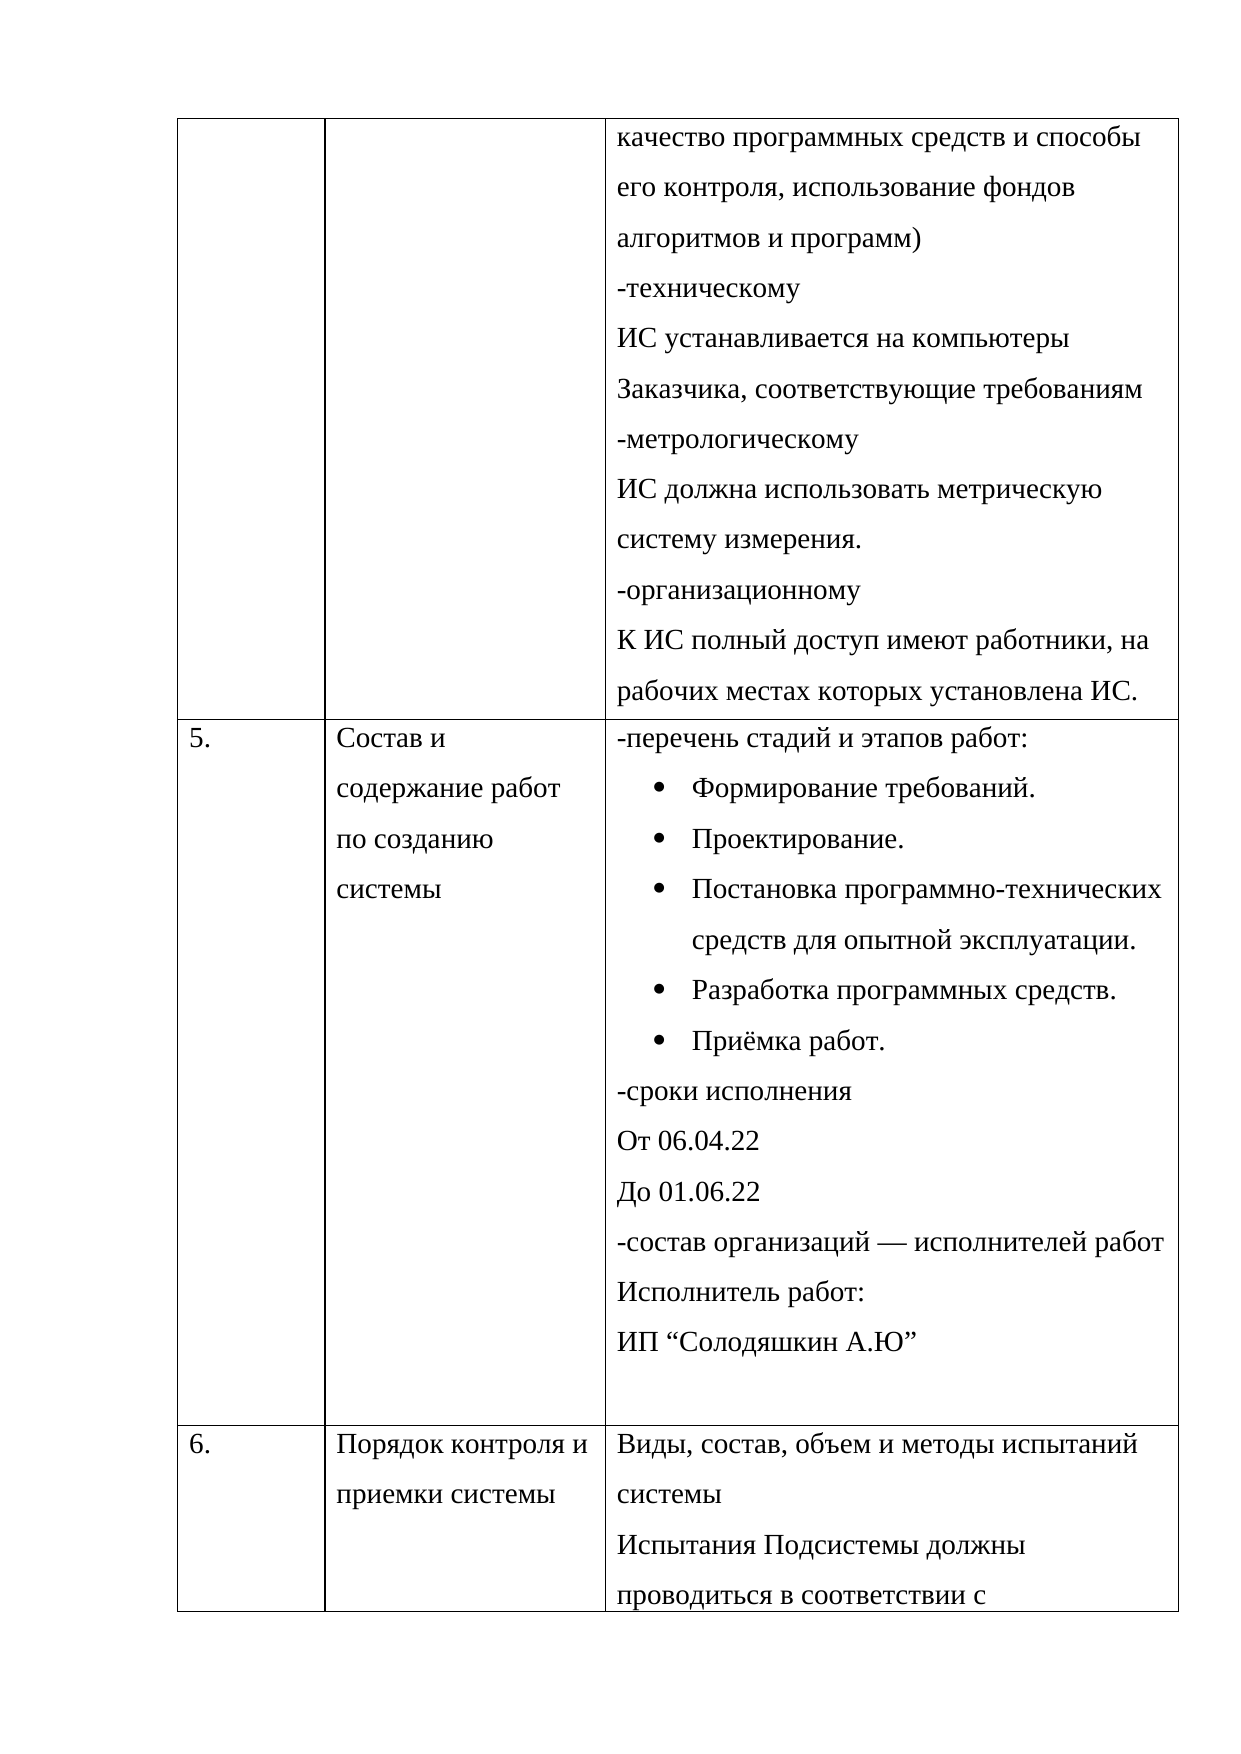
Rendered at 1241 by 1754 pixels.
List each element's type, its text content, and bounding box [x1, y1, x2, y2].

table_cell Состав и содержание работ по созданию системы [326, 720, 605, 1425]
table_cell [178, 1426, 324, 1611]
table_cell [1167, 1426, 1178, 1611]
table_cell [326, 1426, 605, 1611]
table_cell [326, 119, 605, 719]
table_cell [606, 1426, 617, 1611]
table_cell -перечень стадий и этапов работ: Формирование требований. Проектирование. Постановка программно-технических средств для опытной эксплуатации. Разработка программных средств. Приёмка работ. -сроки исполнения От 06.04.22 До 01.06.22 -состав организаций — исполнителей работ Исполнитель работ: ИП “Солодяшкин А.Ю” [606, 720, 1178, 1425]
table_cell [178, 720, 324, 1425]
table_cell [178, 119, 324, 719]
